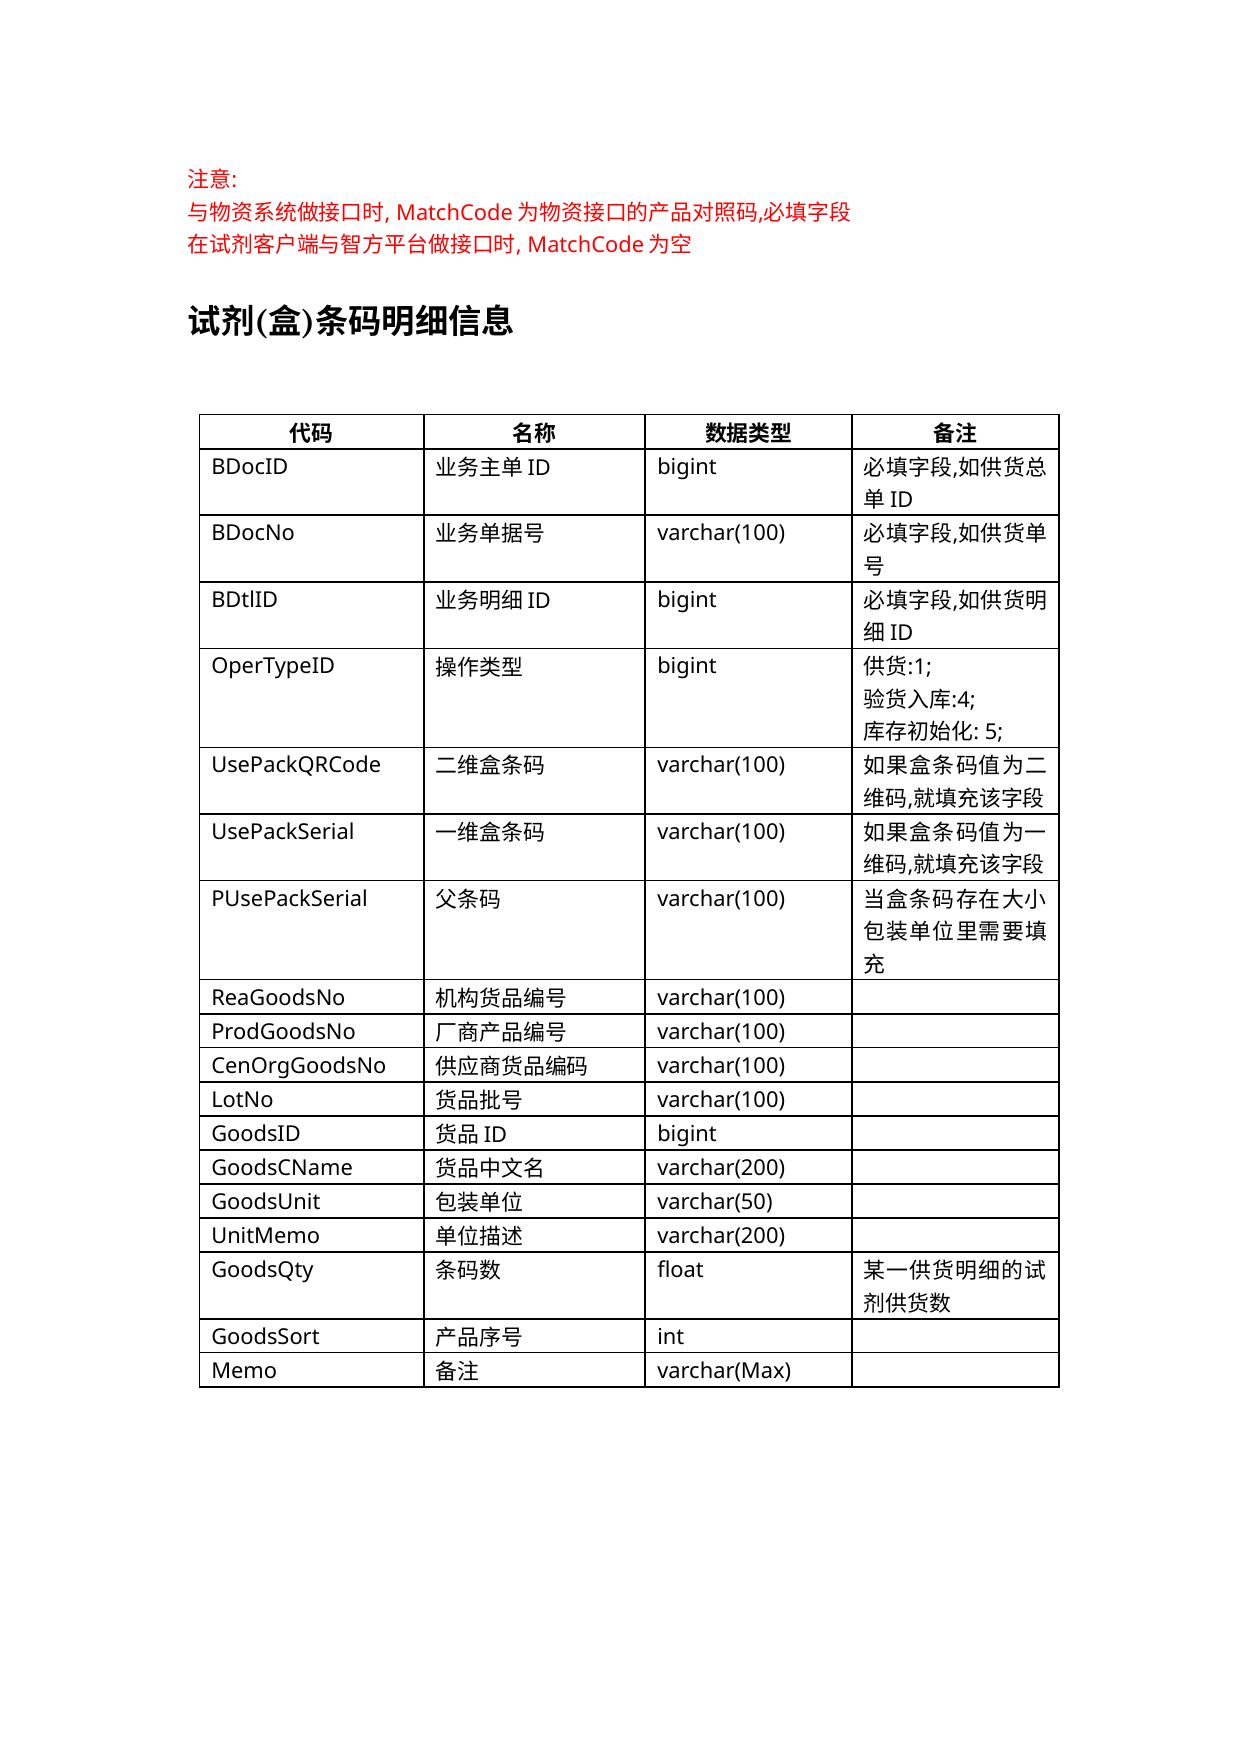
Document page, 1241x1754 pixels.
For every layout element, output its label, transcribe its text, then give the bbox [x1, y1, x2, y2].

table_cell 操作类型 [425, 649, 644, 747]
table_cell 货品ID [425, 1117, 644, 1149]
table_cell [853, 1353, 1058, 1386]
table_cell [853, 1185, 1058, 1217]
table_cell 二维盒条码 [425, 748, 644, 813]
table_cell bigint [646, 583, 851, 647]
table_cell 业务单据号 [425, 516, 644, 581]
table_cell 货品批号 [425, 1083, 644, 1115]
table_cell 备注 [425, 1353, 644, 1386]
table_cell 父条码 [425, 881, 644, 979]
table_cell GoodsQty [200, 1253, 423, 1318]
table_cell [853, 1117, 1058, 1149]
table_cell GoodsCName [200, 1151, 423, 1183]
table_cell [853, 1219, 1058, 1251]
text 在试剂客户端与智方平台做接口时, MatchCode为空 [187, 227, 1053, 259]
table_cell 当盒条码存在大小包装单位里需要填充 [853, 881, 1058, 979]
table_header 名称 [425, 415, 644, 448]
table_cell varchar(100) [646, 1083, 851, 1115]
table_cell [853, 1320, 1058, 1352]
table_cell varchar(100) [646, 881, 851, 979]
table_cell Memo [200, 1353, 423, 1386]
text 注意: [187, 162, 1053, 194]
table_cell BDocNo [200, 516, 423, 581]
table_cell varchar(100) [646, 1048, 851, 1081]
table_cell 如果盒条码值为二维码,就填充该字段 [853, 748, 1058, 813]
table_cell float [646, 1253, 851, 1318]
table_header 备注 [853, 415, 1058, 448]
table_cell 厂商产品编号 [425, 1015, 644, 1047]
table_cell bigint [646, 649, 851, 747]
table_header 代码 [200, 415, 423, 448]
table_cell UnitMemo [200, 1219, 423, 1251]
table_cell [853, 980, 1058, 1013]
table_cell 某一供货明细的试剂供货数 [853, 1253, 1058, 1318]
table_cell varchar(50) [646, 1185, 851, 1217]
table_cell varchar(100) [646, 516, 851, 581]
table_cell 供应商货品编码 [425, 1048, 644, 1081]
table_cell int [646, 1320, 851, 1352]
table_cell bigint [646, 1117, 851, 1149]
table_cell 必填字段,如供货总单ID [853, 450, 1058, 514]
table_cell [853, 1048, 1058, 1081]
table_cell 必填字段,如供货明细ID [853, 583, 1058, 647]
table_cell UsePackQRCode [200, 748, 423, 813]
table_cell BDtlID [200, 583, 423, 647]
table_cell bigint [646, 450, 851, 514]
table_cell ReaGoodsNo [200, 980, 423, 1013]
table_header 数据类型 [646, 415, 851, 448]
table_cell 单位描述 [425, 1219, 644, 1251]
table_cell varchar(Max) [646, 1353, 851, 1386]
table_cell 业务明细ID [425, 583, 644, 647]
table_cell ProdGoodsNo [200, 1015, 423, 1047]
table_cell 机构货品编号 [425, 980, 644, 1013]
table_cell BDocID [200, 450, 423, 514]
table_cell GoodsSort [200, 1320, 423, 1352]
table_cell varchar(100) [646, 1015, 851, 1047]
table_cell 包装单位 [425, 1185, 644, 1217]
table_cell GoodsUnit [200, 1185, 423, 1217]
table_cell 一维盒条码 [425, 815, 644, 880]
table_cell [853, 1151, 1058, 1183]
table_cell 如果盒条码值为一维码,就填充该字段 [853, 815, 1058, 880]
table_cell 业务主单ID [425, 450, 644, 514]
table_cell [853, 1015, 1058, 1047]
table_cell [853, 1083, 1058, 1115]
table_cell 供货:1; 验货入库:4; 库存初始化: 5; [853, 649, 1058, 747]
table_cell GoodsID [200, 1117, 423, 1149]
table_cell OperTypeID [200, 649, 423, 747]
table_cell 条码数 [425, 1253, 644, 1318]
table_cell LotNo [200, 1083, 423, 1115]
table_cell CenOrgGoodsNo [200, 1048, 423, 1081]
subtitle 试剂(盒)条码明细信息 [187, 287, 1053, 352]
table_cell 必填字段,如供货单号 [853, 516, 1058, 581]
table_cell varchar(100) [646, 748, 851, 813]
table_cell UsePackSerial [200, 815, 423, 880]
table_cell PUsePackSerial [200, 881, 423, 979]
table_cell varchar(100) [646, 815, 851, 880]
table_cell varchar(100) [646, 980, 851, 1013]
table_cell 产品序号 [425, 1320, 644, 1352]
table_cell varchar(200) [646, 1219, 851, 1251]
table_cell varchar(200) [646, 1151, 851, 1183]
table_cell 货品中文名 [425, 1151, 644, 1183]
text 与物资系统做接口时, MatchCode为物资接口的产品对照码,必填字段 [187, 194, 1053, 227]
